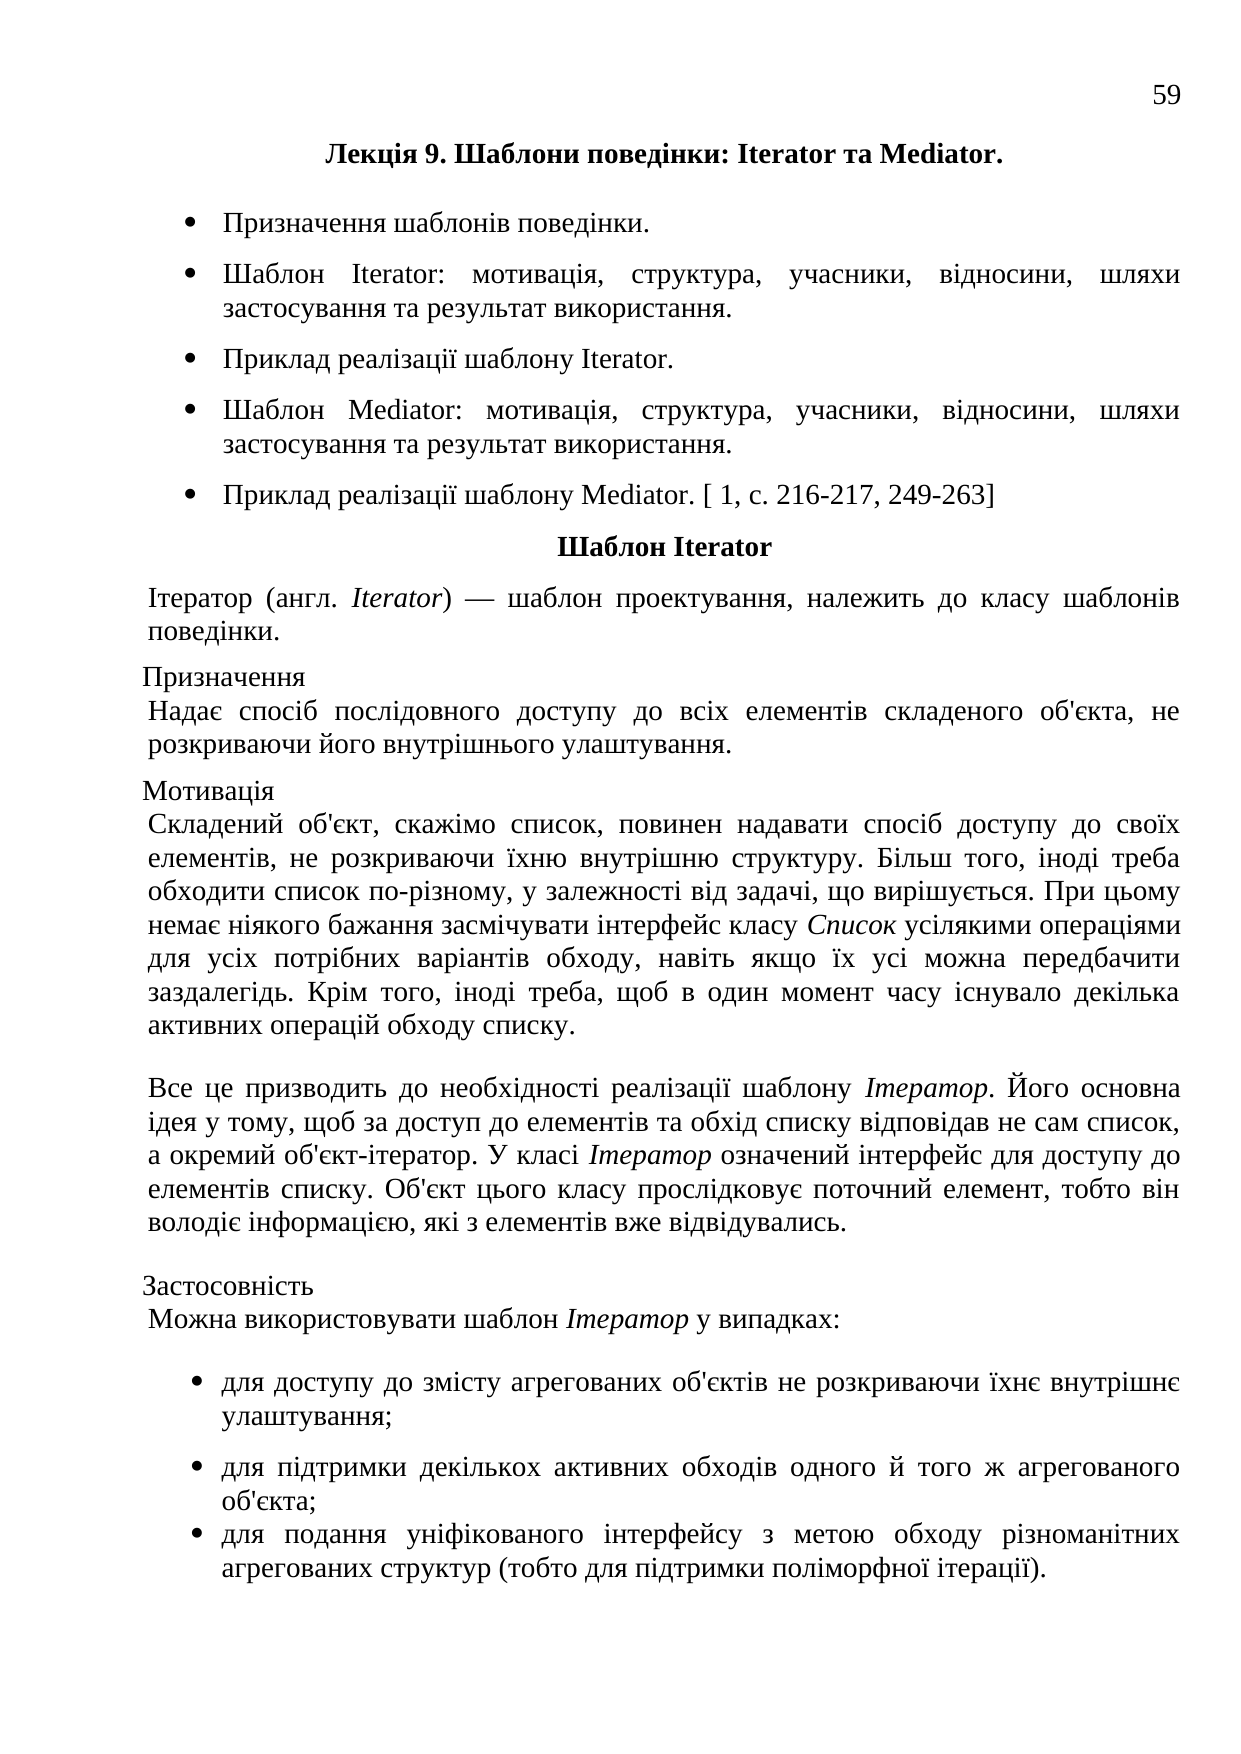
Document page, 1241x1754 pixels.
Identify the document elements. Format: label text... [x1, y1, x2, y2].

subtitle Шаблон Iterator [148, 529, 1181, 562]
subtitle Застосовність [142, 1268, 1181, 1301]
list для подання уніфікованого інтерфейсу з метою обходу різноманітних агрегованих структур (тобто для підтримки поліморфної ітерації). [192, 1516, 1181, 1583]
list Шаблон Iterator: мотивація, структура, учасники, відносини, шляхи застосування та результат використання. [185, 256, 1181, 323]
list Призначення шаблонів поведінки. [185, 205, 1181, 238]
text Можна використовувати шаблон Ітератор у випадках: [148, 1301, 1181, 1335]
list для доступу до змісту агрегованих об'єктів не розкриваючи їхнє внутрішнє улаштування; [192, 1364, 1181, 1431]
list Приклад реалізації шаблону Mediator. [ 1, с. 216-217, 249-263] [185, 477, 1181, 511]
subtitle Лекція 9. Шаблони поведінки: Iterator та Mediator. [148, 136, 1181, 169]
list для підтримки декількох активних обходів одного й того ж агрегованого об'єкта; [192, 1449, 1181, 1516]
subtitle Призначення [142, 659, 1181, 693]
subtitle Мотивація [142, 773, 1181, 806]
text Складений об'єкт, скажімо список, повинен надавати спосіб доступу до своїх елементів, не розкриваючи їхню внутрішню структуру. Більш того, іноді треба обходити список по-різному, у залежності від задачі, що вирішується. При цьому немає ніякого бажання засмічувати інтерфейс класу Список усілякими операціями для усіх потрібних варіантів обходу, навіть якщо їх усі можна передбачити заздалегідь. Крім того, іноді треба, щоб в один момент часу існувало декілька активних операцій обходу списку. [148, 806, 1181, 1041]
text Надає спосіб послідовного доступу до всіх елементів складеного об'єкта, не розкриваючи його внутрішнього улаштування. [148, 693, 1181, 760]
text Ітератор (англ. Iterator) — шаблон проектування, належить до класу шаблонів поведінки. [148, 580, 1181, 647]
text Все це призводить до необхідності реалізації шаблону Ітератор. Його основна ідея у тому, щоб за доступ до елементів та обхід списку відповідав не сам список, а окремий об'єкт-ітератор. У класі Ітератор означений інтерфейс для доступу до елементів списку. Об'єкт цього класу прослідковує поточний елемент, тобто він володіє інформацією, які з елементів вже відвідувались. [148, 1070, 1181, 1238]
list Шаблон Mediator: мотивація, структура, учасники, відносини, шляхи застосування та результат використання. [185, 392, 1181, 459]
list Приклад реалізації шаблону Iterator. [185, 341, 1181, 375]
